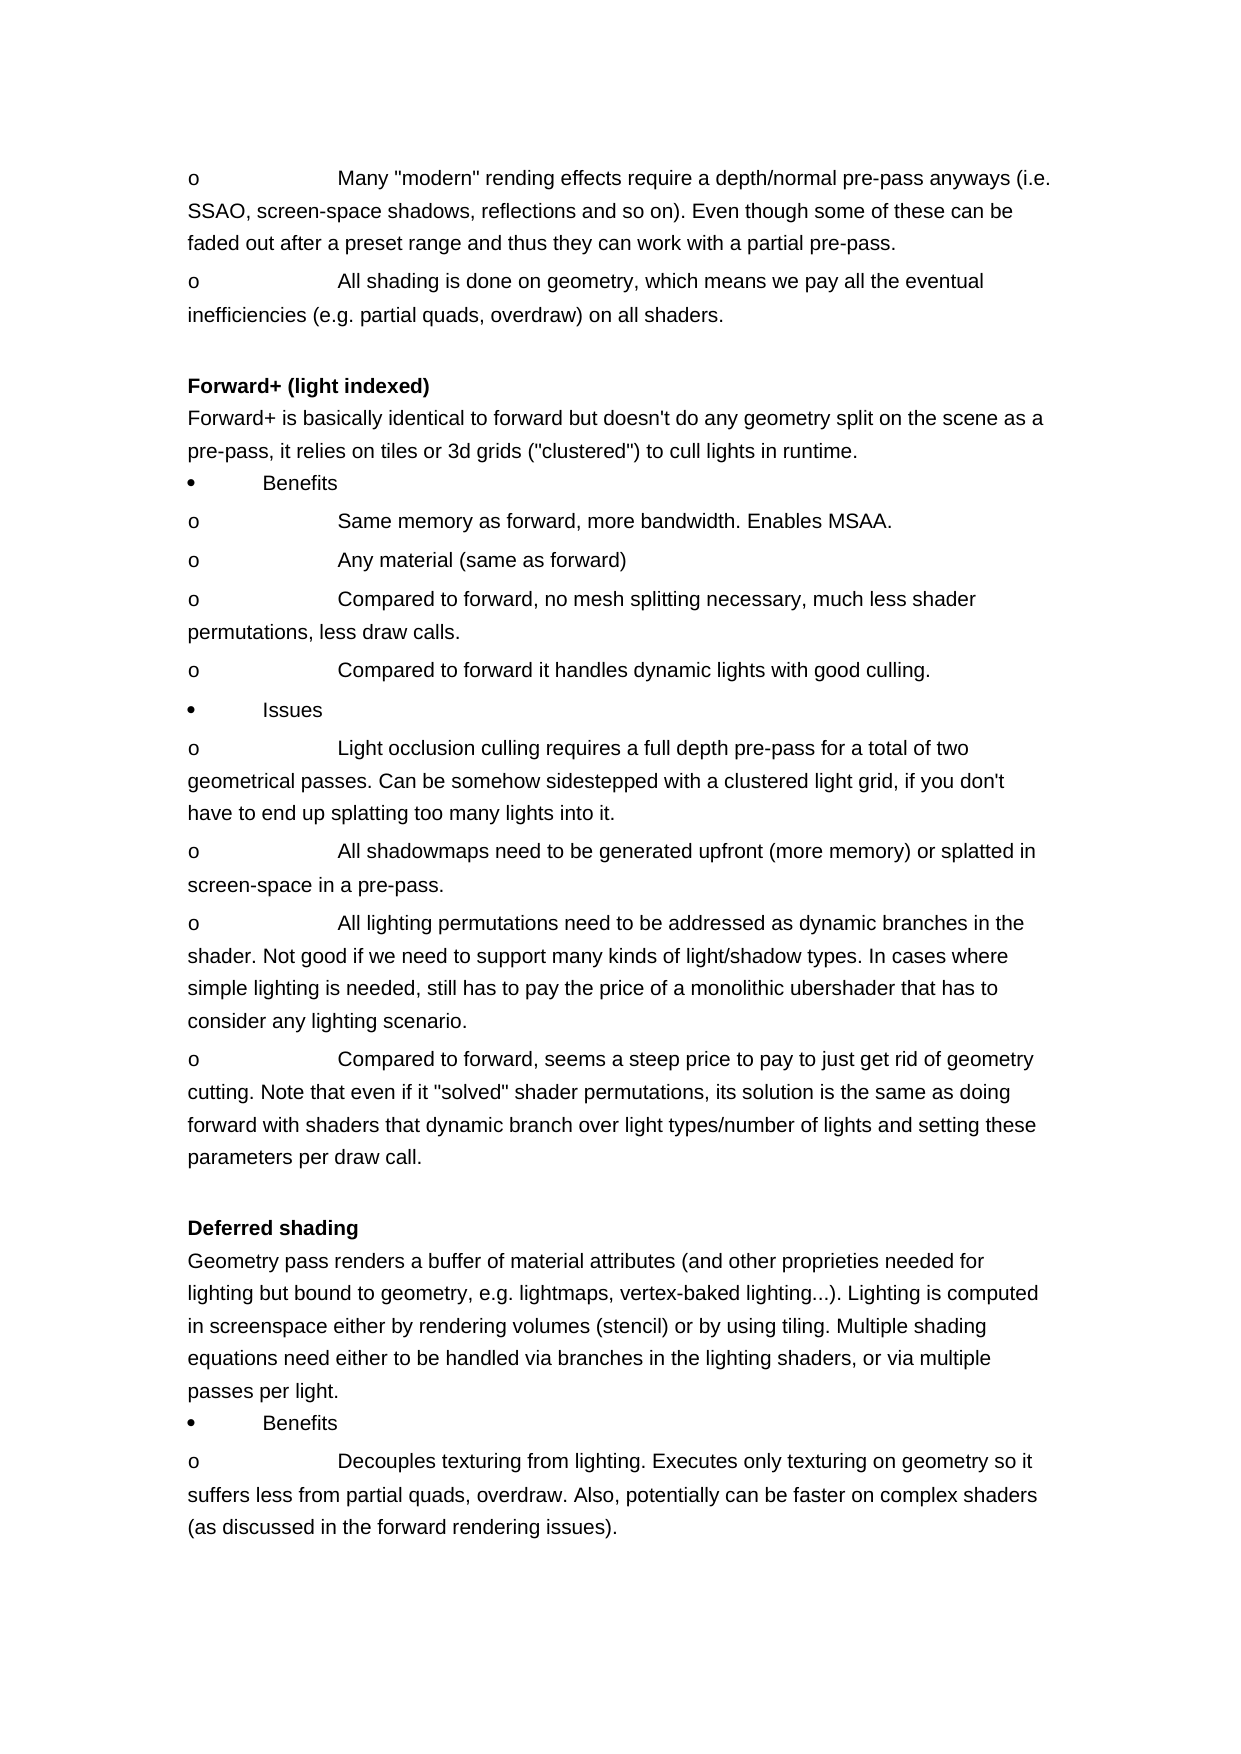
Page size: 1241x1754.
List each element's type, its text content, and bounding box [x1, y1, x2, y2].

list Many "modern" rending effects require a depth/normal pre-pass anyways (i.e. SSAO, screen-space shadows, reflections and so on). Even though some of these can be faded out after a preset range and thus they can work with a partial pre-pass. [187, 162, 1053, 259]
list All shadowmaps need to be generated upfront (more memory) or splatted in screen-space in a pre-pass. [187, 836, 1053, 901]
list All lighting permutations need to be addressed as dynamic branches in the shader. Not good if we need to support many kinds of light/shadow types. In cases where simple lighting is needed, still has to pay the price of a monolithic ubershader that has to consider any lighting scenario. [187, 907, 1053, 1037]
list Any material (same as forward) [187, 544, 1053, 577]
list Issues [187, 693, 1053, 726]
list All shading is done on geometry, which means we pay all the eventual inefficiencies (e.g. partial quads, overdraw) on all shaders. [187, 266, 1053, 331]
list Compared to forward, no mesh splitting necessary, much less shader permutations, less draw calls. [187, 583, 1053, 648]
list Decouples texturing from lighting. Executes only texturing on geometry so it suffers less from partial quads, overdraw. Also, potentially can be faster on complex shaders (as discussed in the forward rendering issues). [187, 1446, 1053, 1543]
list Benefits [187, 1407, 1053, 1439]
list Benefits [187, 467, 1053, 499]
list Compared to forward, seems a steep price to pay to just get rid of geometry cutting. Note that even if it "solved" shader permutations, its solution is the same as doing forward with shaders that dynamic branch over light types/number of lights and setting these parameters per draw call. [187, 1043, 1053, 1173]
list Same memory as forward, more bandwidth. Enables MSAA. [187, 506, 1053, 538]
text Deferred shading Geometry pass renders a buffer of material attributes (and other proprieties needed for lighting but bound to geometry, e.g. lightmaps, vertex-baked lighting...). Lighting is computed in screenspace either by rendering volumes (stencil) or by using tiling. Multiple shading equations need either to be handled via branches in the lighting shaders, or via multiple passes per light. [187, 1179, 1053, 1407]
list Light occlusion culling requires a full depth pre-pass for a total of two geometrical passes. Can be somehow sidestepped with a clustered light grid, if you don't have to end up splatting too many lights into it. [187, 732, 1053, 829]
text Forward+ (light indexed) Forward+ is basically identical to forward but doesn't do any geometry split on the scene as a pre-pass, it relies on tiles or 3d grids ("clustered") to cull lights in runtime. [187, 337, 1053, 467]
list Compared to forward it handles dynamic lights with good culling. [187, 654, 1053, 687]
